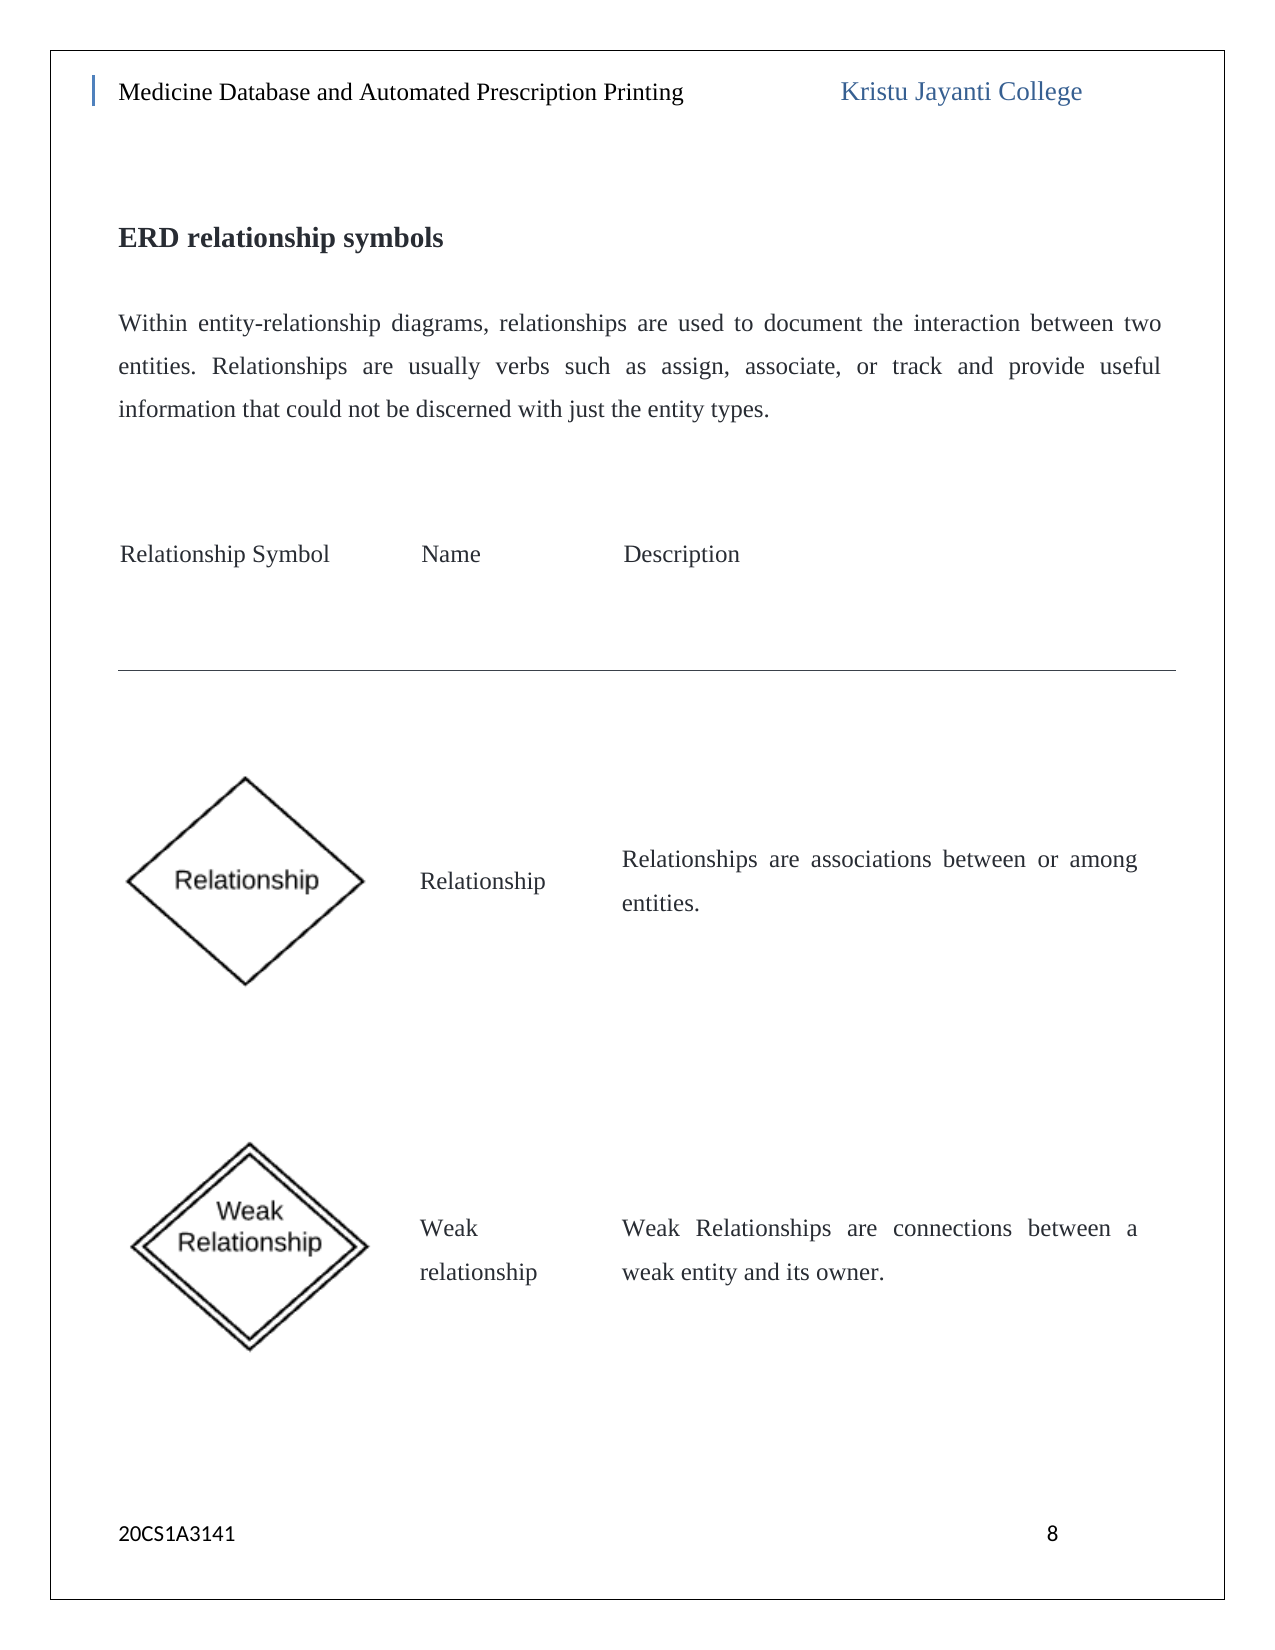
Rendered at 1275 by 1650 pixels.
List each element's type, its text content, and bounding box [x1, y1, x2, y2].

picture [118, 758, 375, 1003]
table_cell [118, 1117, 419, 1428]
text ERD relationship symbols [118, 220, 1162, 254]
text Within entity-relationship diagrams, relationships are used to document the interaction between two entities. Relationships are usually verbs such as assign, associate, or track and provide useful information that could not be discerned with just the entity types. [118, 308, 1162, 423]
table_cell Relationships are associations between or among entities. [622, 671, 1176, 1117]
table_cell Weak Relationships are connections between a weak entity and its owner. [622, 1117, 1176, 1428]
table_cell Relationship [420, 671, 622, 1117]
table_cell [118, 671, 419, 1117]
table_header Name [420, 475, 622, 669]
table_header Description [622, 475, 1176, 669]
picture [118, 1122, 378, 1376]
table_header Relationship Symbol [118, 475, 419, 669]
table_cell Weak relationship [420, 1117, 622, 1428]
